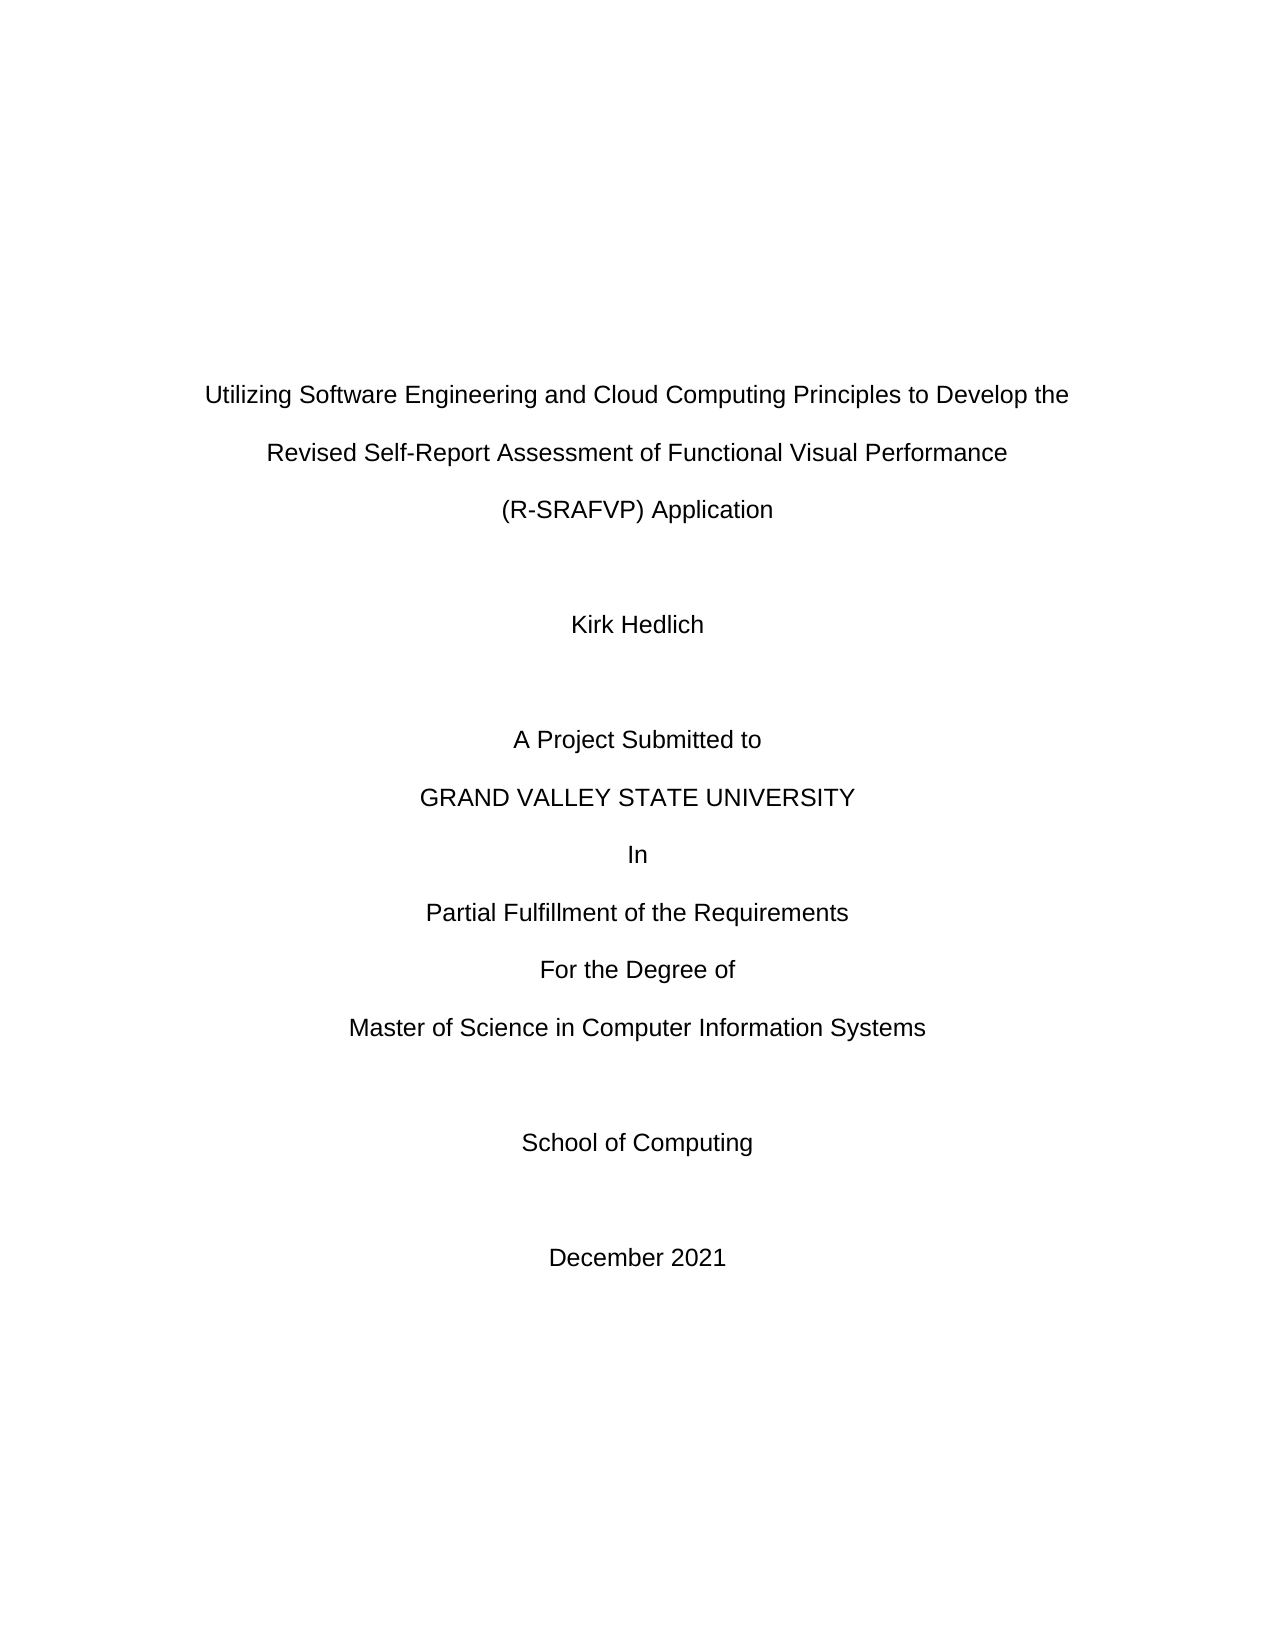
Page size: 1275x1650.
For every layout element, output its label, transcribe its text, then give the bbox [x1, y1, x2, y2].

text Revised Self-Report Assessment of Functional Visual Performance [150, 437, 1125, 466]
text Master of Science in Computer Information Systems [150, 1012, 1125, 1041]
text Partial Fulfillment of the Requirements [150, 897, 1125, 926]
text (R-SRAFVP) Application [150, 495, 1125, 524]
text Utilizing Software Engineering and Cloud Computing Principles to Develop the [150, 380, 1125, 409]
text GRAND VALLEY STATE UNIVERSITY [150, 782, 1125, 811]
text In [150, 840, 1125, 869]
text A Project Submitted to [150, 725, 1125, 754]
text For the Degree of [150, 955, 1125, 984]
text Kirk Hedlich [150, 610, 1125, 639]
text School of Computing [150, 1127, 1125, 1156]
text December 2021 [150, 1242, 1125, 1271]
